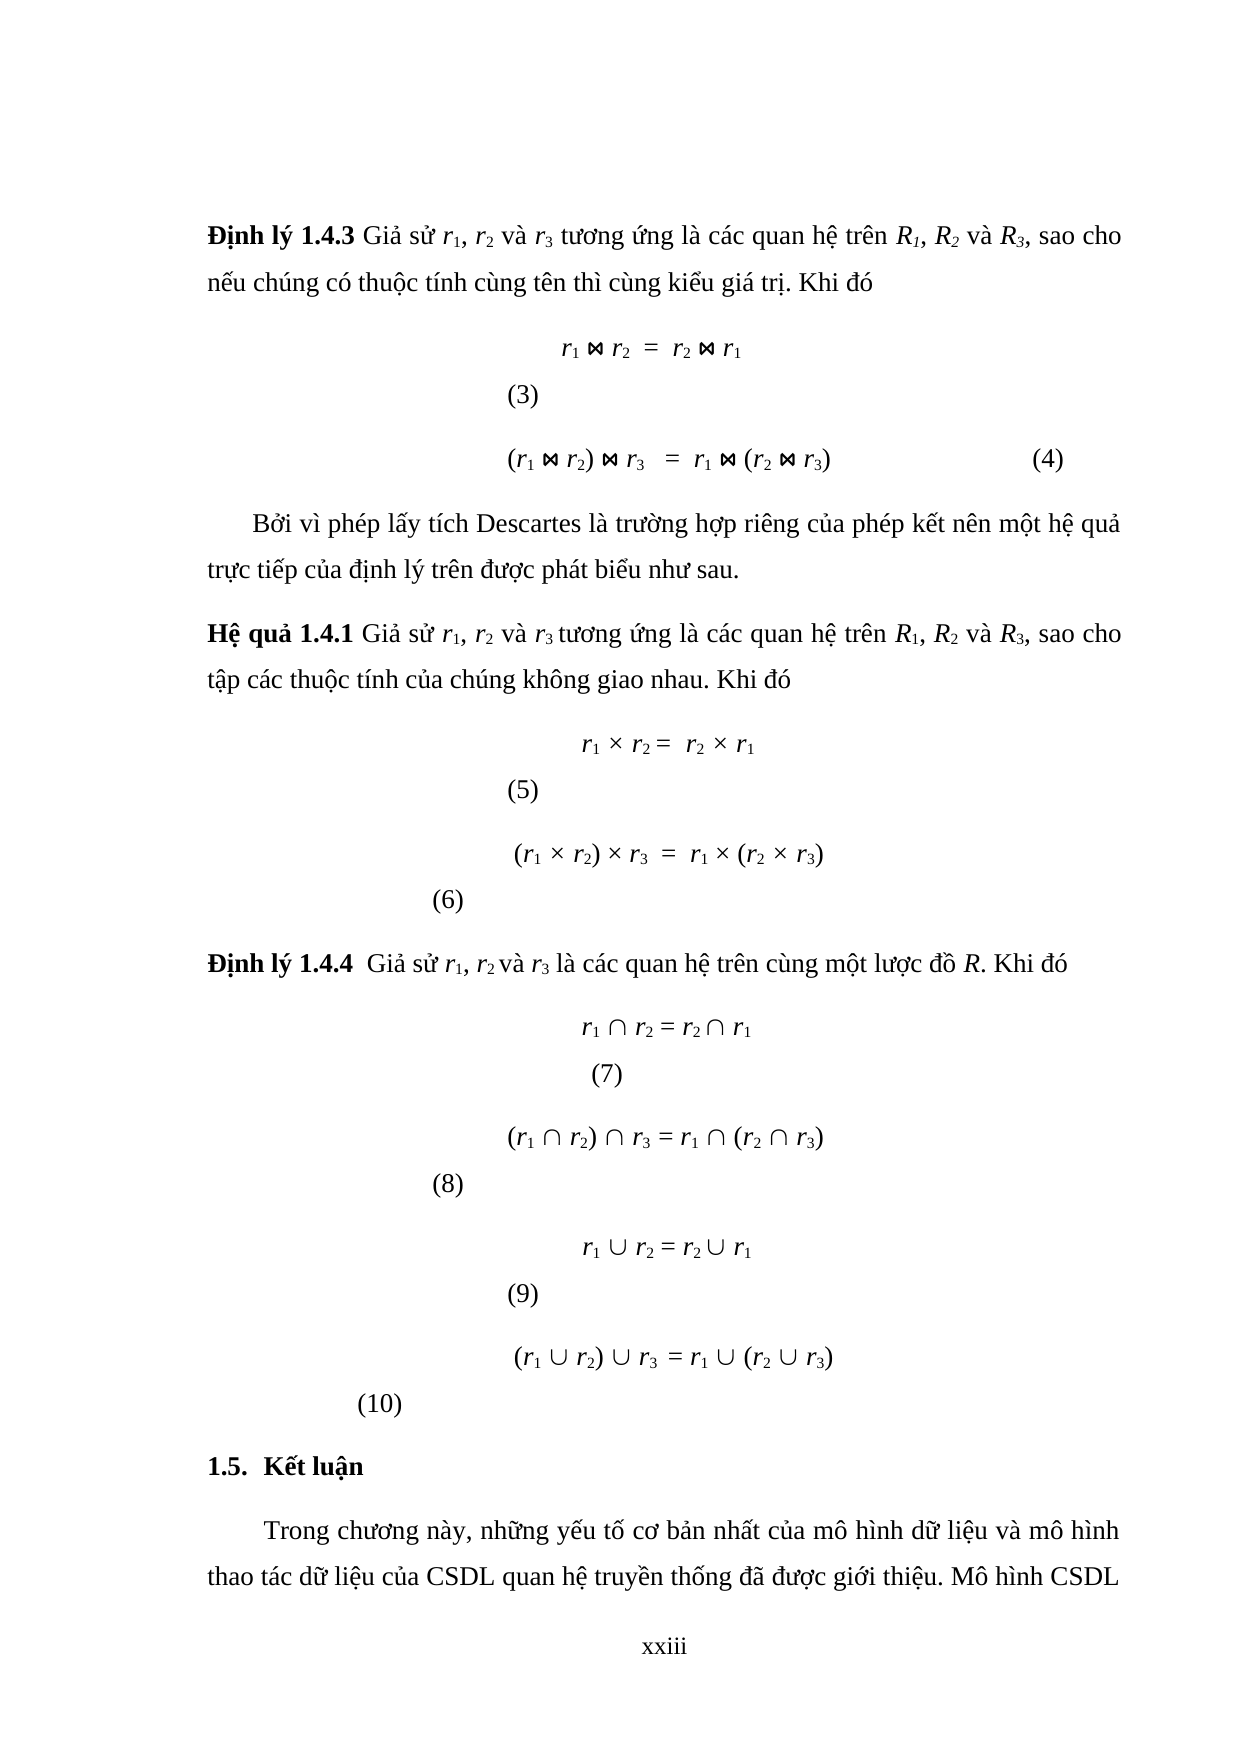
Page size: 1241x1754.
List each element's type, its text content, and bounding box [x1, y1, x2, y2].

text Định lý 1.4.3 Giả sử r1, r2 và r3 tương ứng là các quan hệ trên R1, R2 và R3, sao cho nếu chúng có thuộc tính cùng tên thì cùng kiểu giá trị. Khi đó [207, 219, 1122, 297]
text (r1 r2) r3 = r1 (r2 r3) (10) [357, 1340, 1122, 1418]
text r1 ⋈ r2 = r2 ⋈ r1 (3) [469, 329, 1122, 409]
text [207, 1514, 1122, 1592]
text r1 r2 = r2 r1 (7) [469, 1010, 1122, 1088]
subtitle Kết luận [207, 1451, 1122, 1482]
text (r1 × r2) × r3 = r1 × (r2 × r3) (6) [357, 837, 1122, 914]
text r1 × r2 = r2 × r1 (5) [469, 727, 1122, 804]
text Hệ quả 1.4.1 Giả sử r1, r2 và r3 tương ứng là các quan hệ trên R1, R2 và R3, sao cho tập các thuộc tính của chúng không giao nhau. Khi đó [207, 617, 1122, 694]
text Bởi vì phép lấy tích Descartes là trường hợp riêng của phép kết nên một hệ quả trực tiếp của định lý trên được phát biểu như sau. [207, 507, 1122, 584]
text Định lý 1.4.4 Giả sử r1, r2 và r3 là các quan hệ trên cùng một lược đồ R. Khi đó [207, 947, 1122, 978]
text r1 r2 = r2 r1 (9) [469, 1230, 1122, 1308]
text (r1 r2) r3 = r1 (r2 r3) (8) [357, 1120, 1122, 1198]
text (r1 ⋈ r2) ⋈ r3 = r1 ⋈ (r2 ⋈ r3) (4) [432, 441, 1122, 474]
